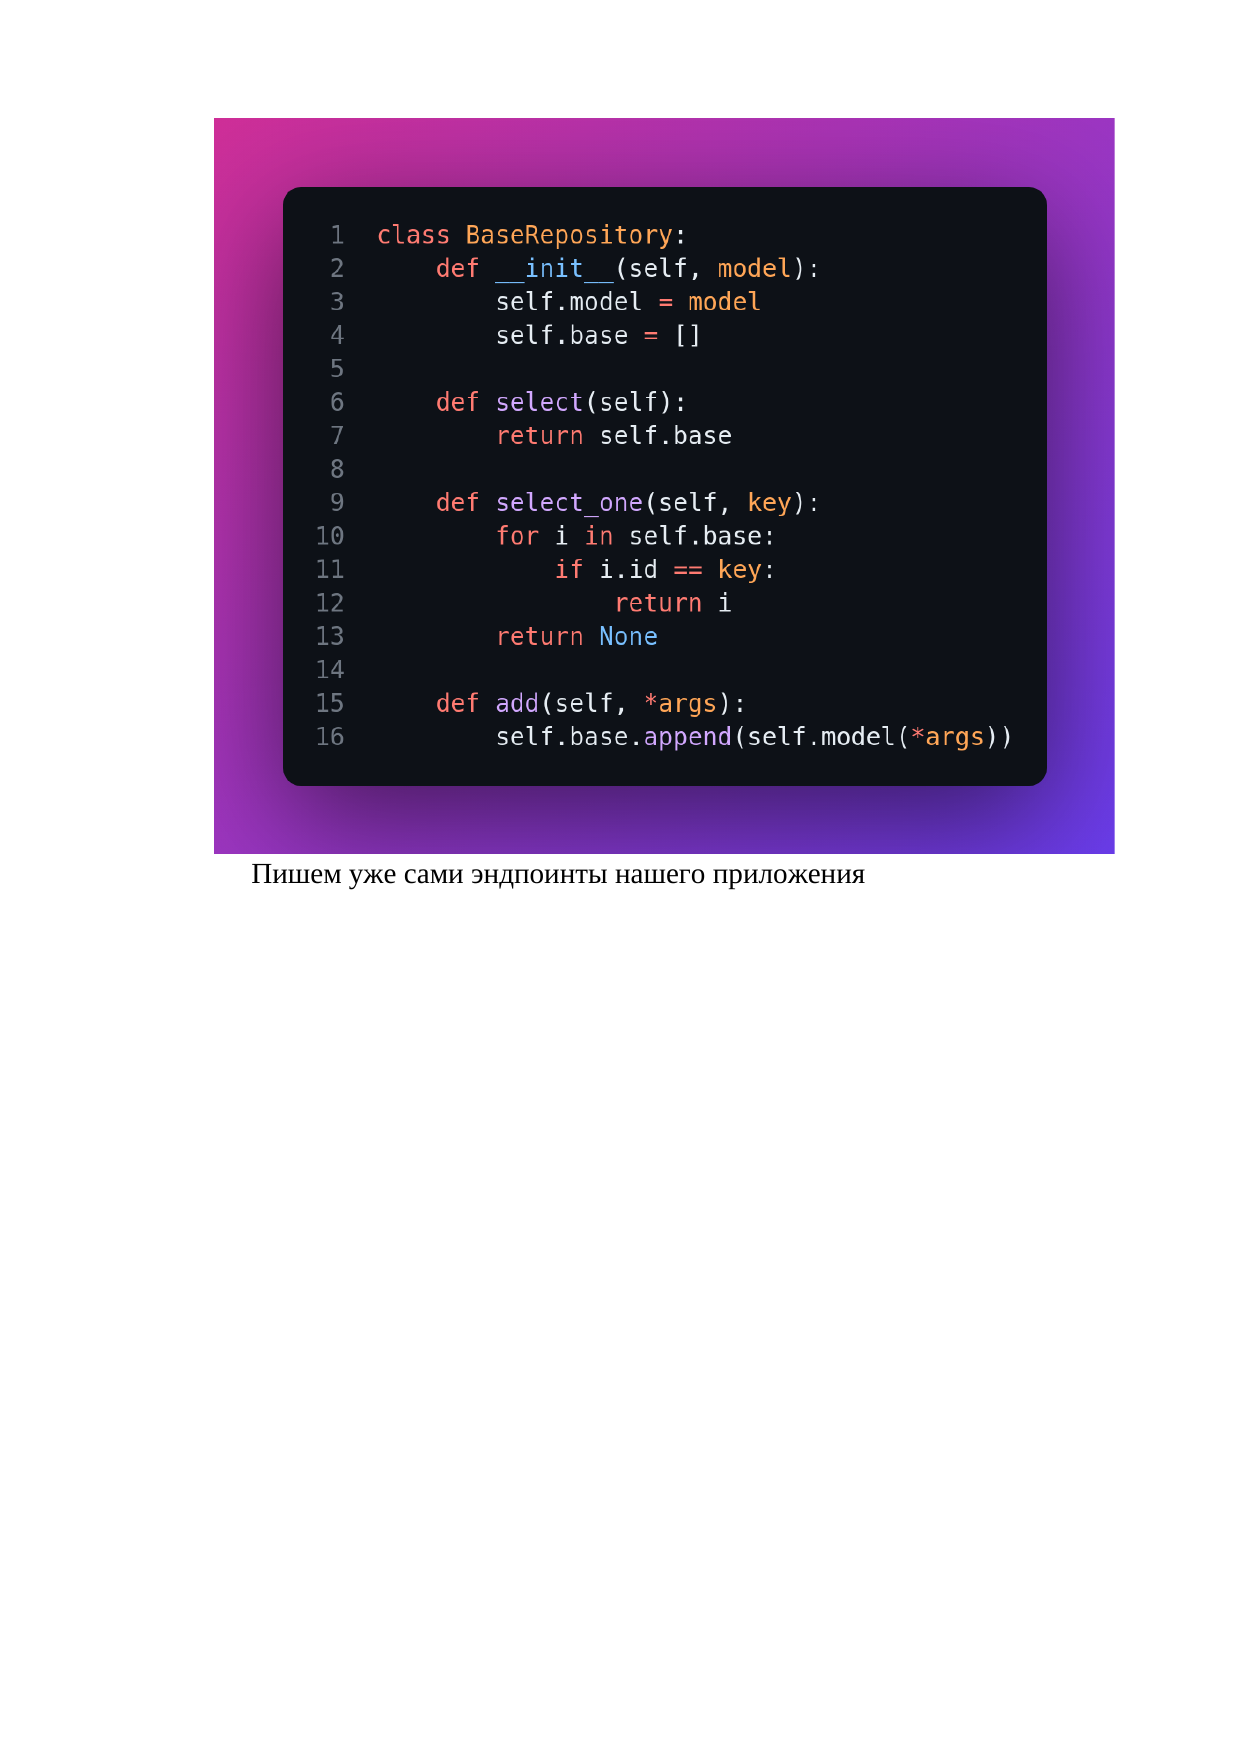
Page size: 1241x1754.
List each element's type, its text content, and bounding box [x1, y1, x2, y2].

picture [214, 118, 1115, 854]
